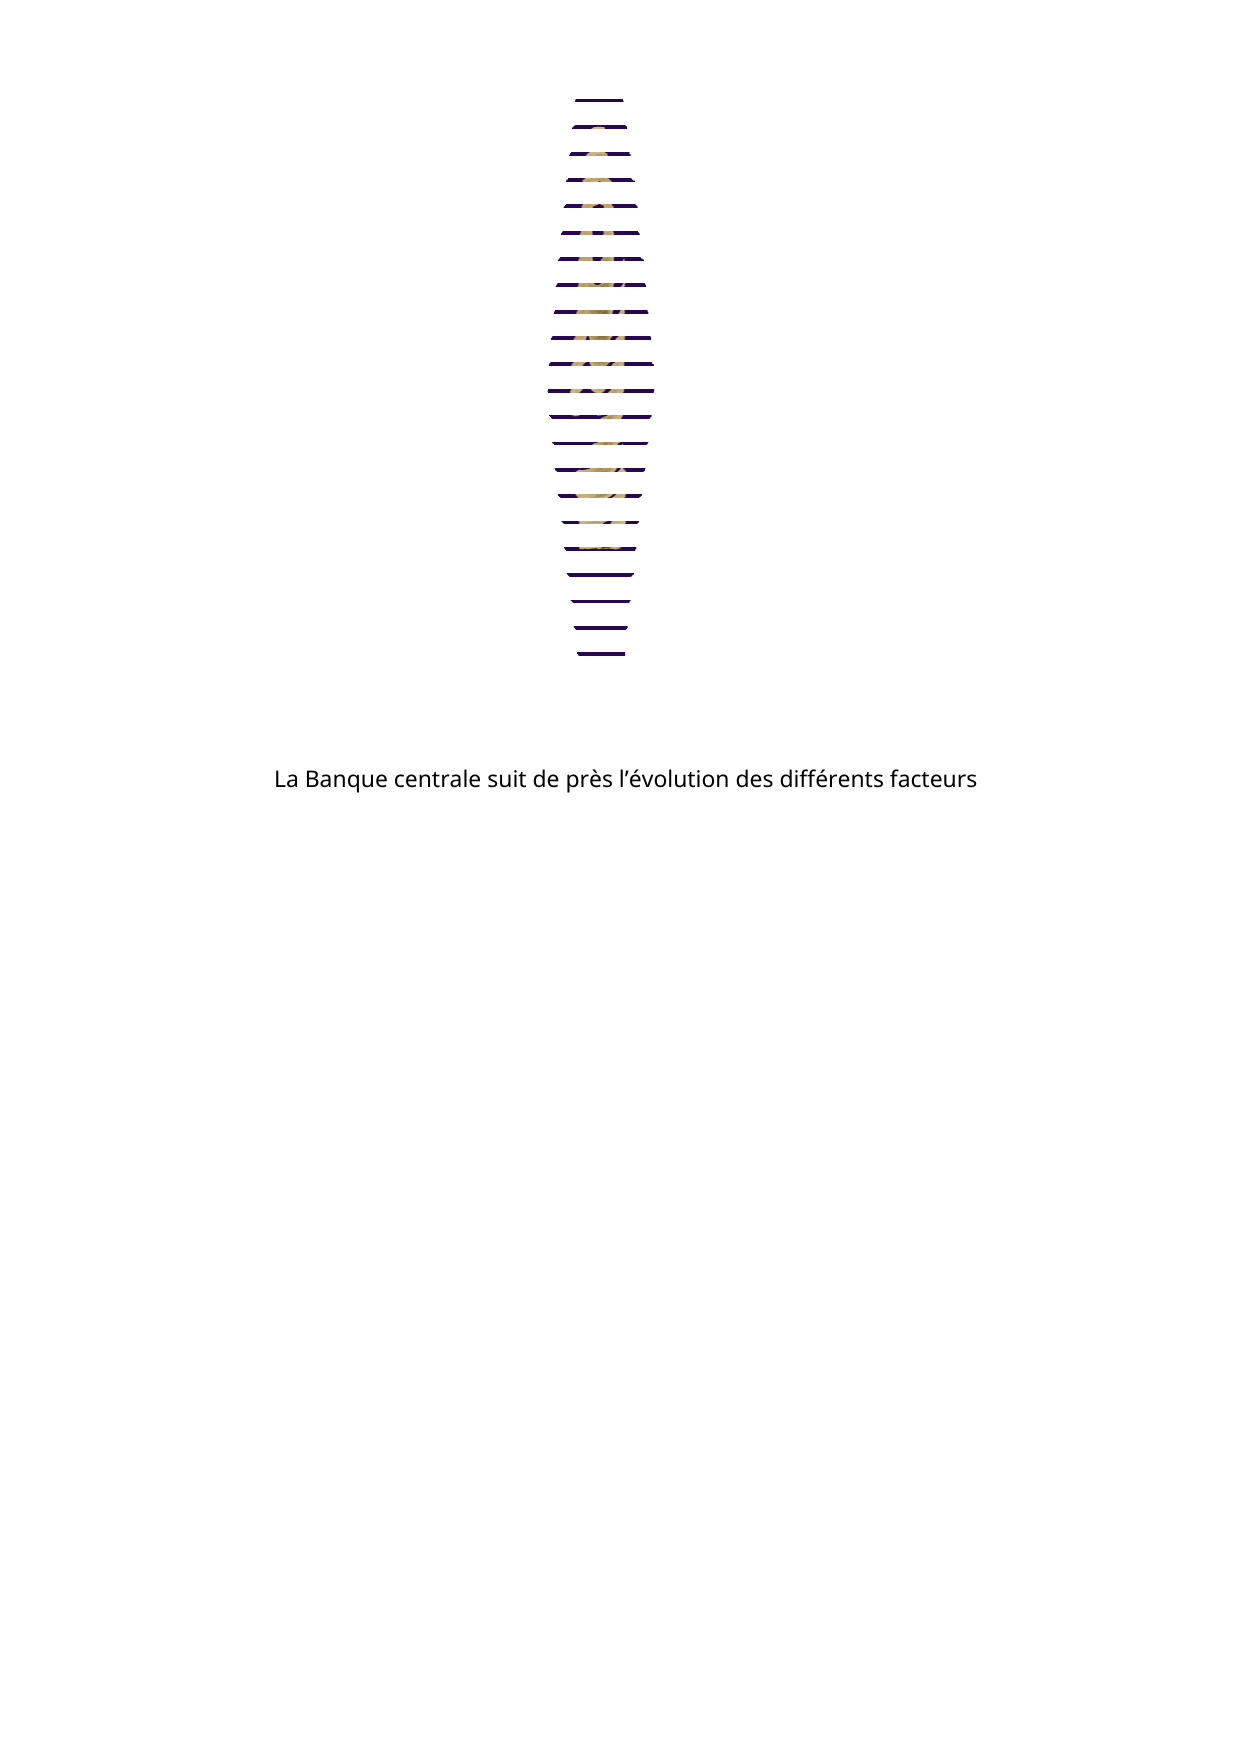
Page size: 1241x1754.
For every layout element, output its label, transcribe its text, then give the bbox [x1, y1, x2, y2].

picture [573, 626, 628, 630]
picture [554, 468, 646, 472]
picture [548, 362, 654, 366]
picture [568, 152, 631, 156]
picture [577, 652, 625, 656]
picture [565, 178, 635, 182]
picture [563, 204, 638, 208]
picture [557, 257, 644, 261]
picture [547, 389, 655, 393]
picture [550, 336, 652, 340]
picture [572, 125, 628, 129]
picture [564, 547, 637, 551]
picture [555, 283, 647, 287]
picture [549, 415, 652, 419]
picture [566, 573, 634, 577]
picture [553, 310, 649, 314]
picture [560, 231, 640, 235]
picture [557, 494, 642, 498]
text La Banque centrale suit de près l’évolution des différents facteurs [148, 763, 1104, 794]
